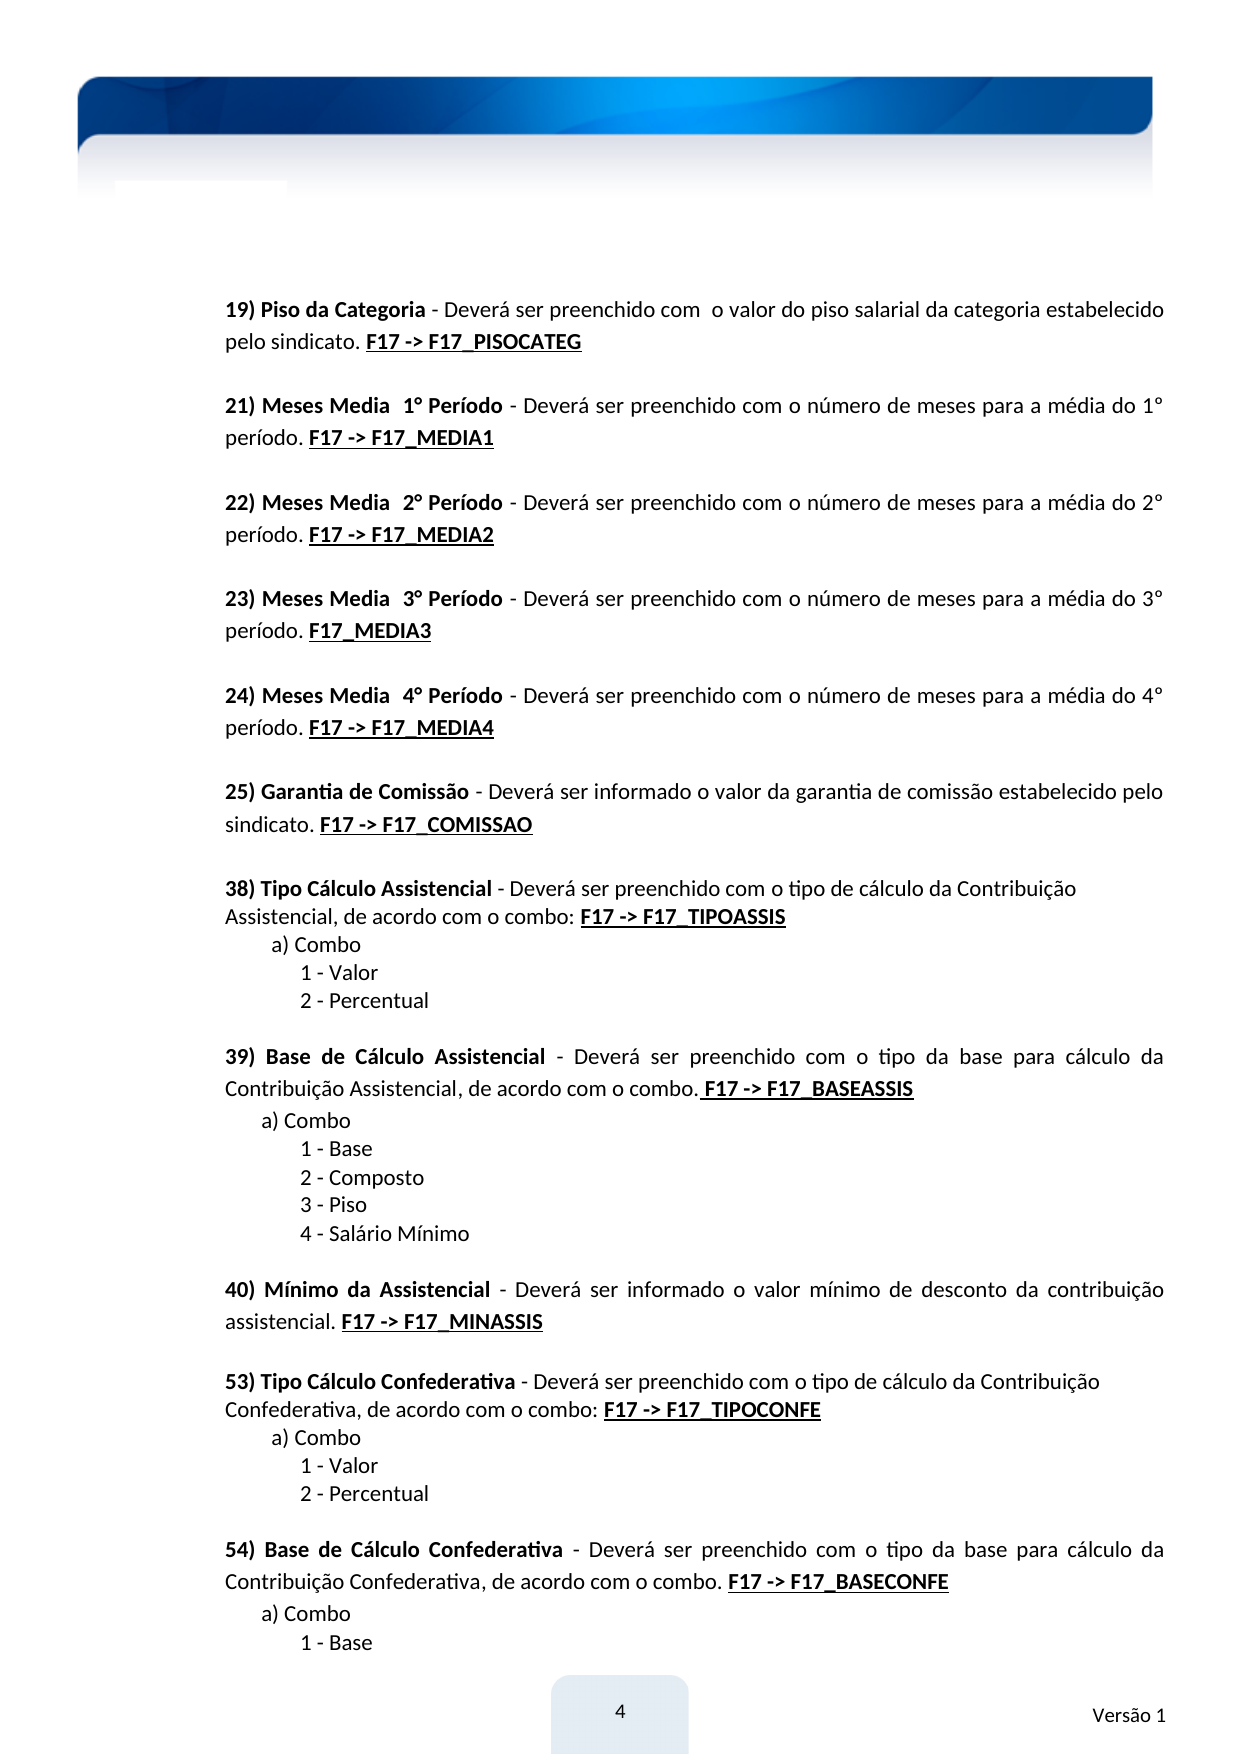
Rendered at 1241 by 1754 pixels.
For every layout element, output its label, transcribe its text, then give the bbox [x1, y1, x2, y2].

text 38) Tipo Cálculo Assistencial - Deverá ser preenchido com o tipo de cálculo da Contribuição Assistencial, de acordo com o combo: F17 -> F17_TIPOASSIS [225, 874, 1165, 930]
text a) Combo [75, 1107, 1165, 1134]
picture [75, 75, 1164, 263]
text 4 - Salário Mínimo [75, 1219, 1165, 1247]
text 1 - Base [75, 1628, 1165, 1656]
text a) Combo [75, 1423, 1165, 1451]
text 1 - Valor [75, 958, 1165, 986]
list 39) Base de Cálculo Assistencial - Deverá ser preenchido com o tipo da base para cálculo da Contribuição Assistencial, de acordo com o combo. F17 -> F17_BASEASSIS [225, 1042, 1165, 1102]
list 23) Meses Media 3° Período - Deverá ser preenchido com o número de meses para a média do 3º período. F17_MEDIA3 [225, 584, 1165, 644]
list 25) Garantia de Comissão - Deverá ser informado o valor da garantia de comissão estabelecido pelo sindicato. F17 -> F17_COMISSAO [225, 777, 1165, 838]
text 1 - Base [75, 1134, 1165, 1163]
text 2 - Composto [75, 1163, 1165, 1191]
list 24) Meses Media 4° Período - Deverá ser preenchido com o número de meses para a média do 4º período. F17 -> F17_MEDIA4 [225, 681, 1165, 741]
list 22) Meses Media 2° Período - Deverá ser preenchido com o número de meses para a média do 2º período. F17 -> F17_MEDIA2 [225, 488, 1165, 548]
list 19) Piso da Categoria - Deverá ser preenchido com o valor do piso salarial da categoria estabelecido pelo sindicato. F17 -> F17_PISOCATEG [225, 295, 1165, 355]
text a) Combo [75, 930, 1165, 958]
list 40) Mínimo da Assistencial - Deverá ser informado o valor mínimo de desconto da contribuição assistencial. F17 -> F17_MINASSIS [225, 1275, 1165, 1335]
text 1 - Valor [75, 1451, 1165, 1479]
text a) Combo [75, 1599, 1165, 1628]
text 2 - Percentual [75, 1479, 1165, 1507]
text 53) Tipo Cálculo Confederativa - Deverá ser preenchido com o tipo de cálculo da Contribuição Confederativa, de acordo com o combo: F17 -> F17_TIPOCONFE [225, 1367, 1165, 1423]
list 21) Meses Media 1° Período - Deverá ser preenchido com o número de meses para a média do 1º período. F17 -> F17_MEDIA1 [225, 391, 1165, 451]
list 54) Base de Cálculo Confederativa - Deverá ser preenchido com o tipo da base para cálculo da Contribuição Confederativa, de acordo com o combo. F17 -> F17_BASECONFE [225, 1535, 1165, 1595]
text 3 - Piso [75, 1191, 1165, 1219]
text 2 - Percentual [75, 986, 1165, 1014]
picture [551, 1675, 689, 1754]
